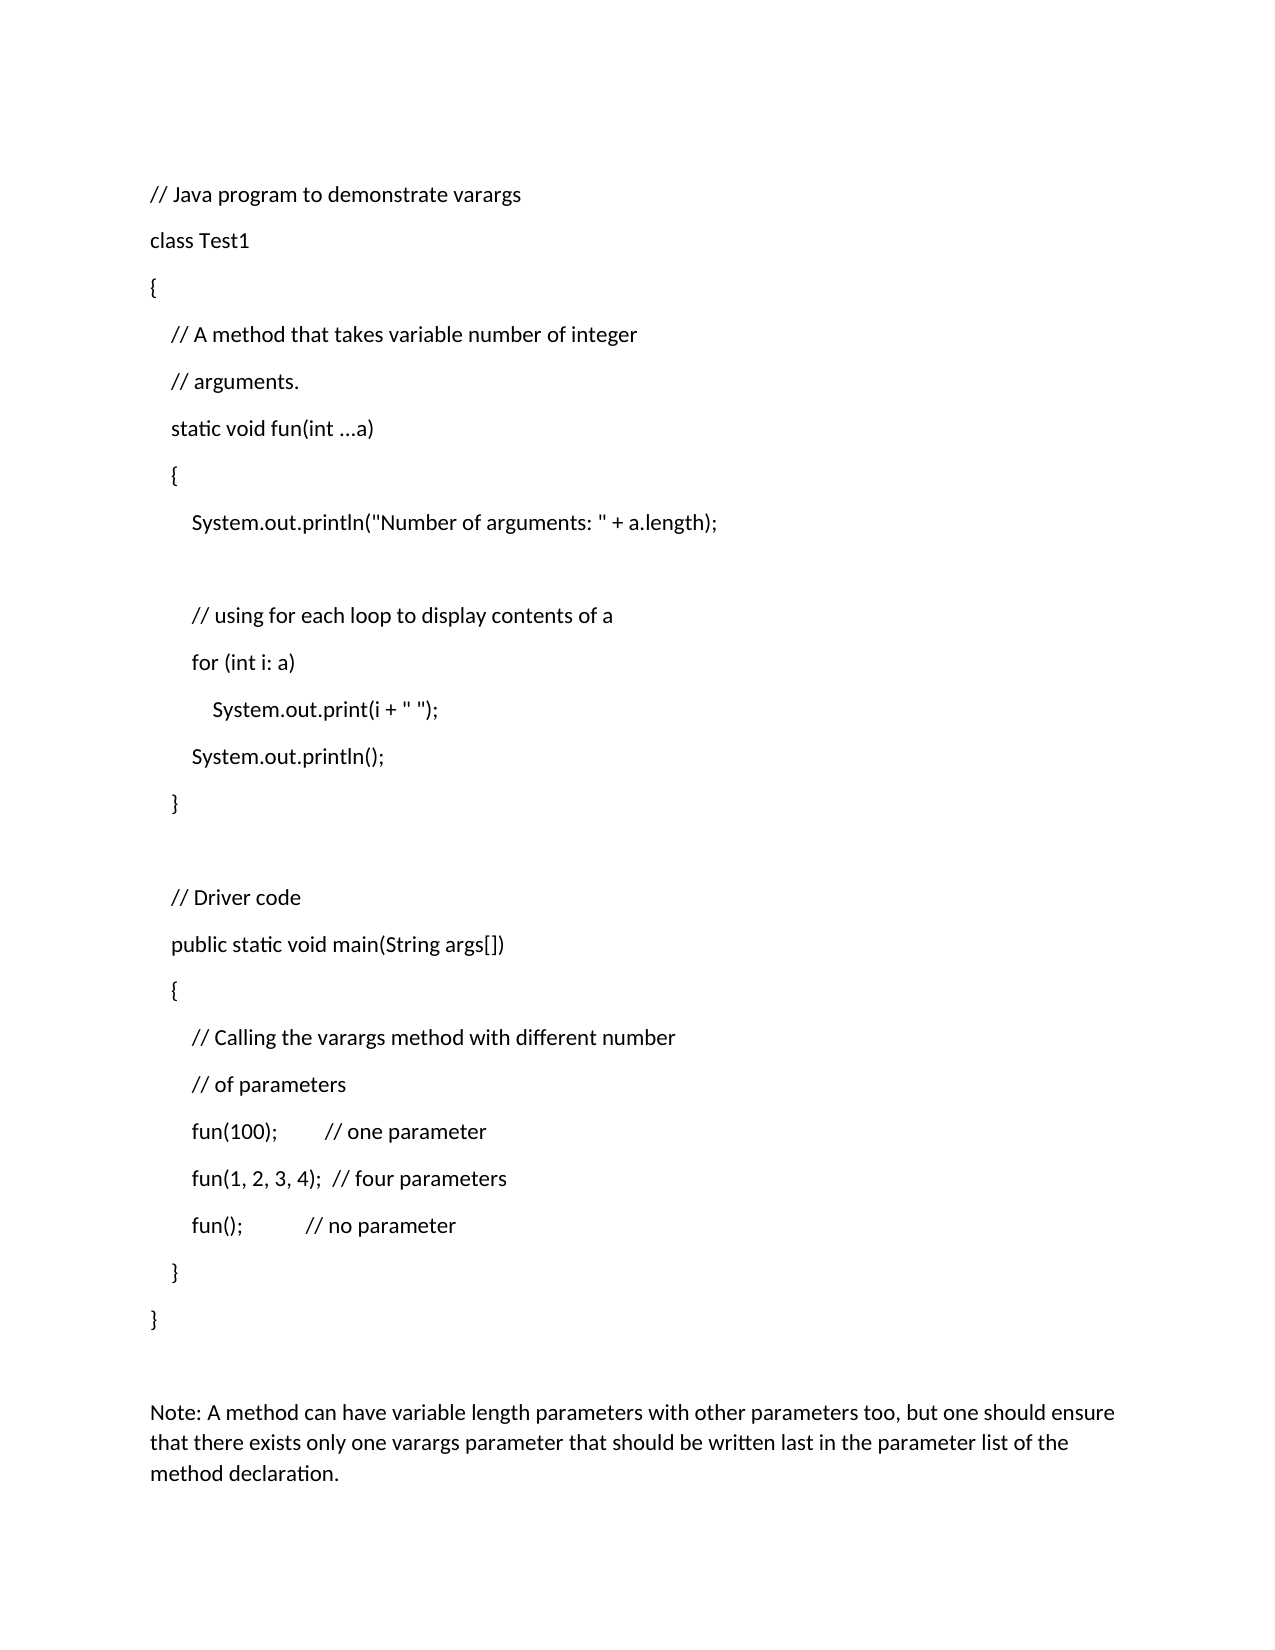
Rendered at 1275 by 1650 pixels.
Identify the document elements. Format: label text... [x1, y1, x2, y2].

table_header // Java program to demonstrate varargs class Test1 { // A method that takes variable number of integer // arguments. static void fun(int ...a) { System.out.println("Number of arguments: " + a.length); // using for each loop to display contents of a for (int i: a) System.out.print(i + " "); System.out.println(); } // Driver code public static void main(String args[]) { // Calling the varargs method with different number // of parameters fun(100); // one parameter fun(1, 2, 3, 4); // four parameters fun(); // no parameter } } [150, 180, 1226, 1351]
text Note: A method can have variable length parameters with other parameters too, but one should ensure that there exists only one varargs parameter that should be written last in the parameter list of the method declaration. [150, 1398, 1125, 1487]
